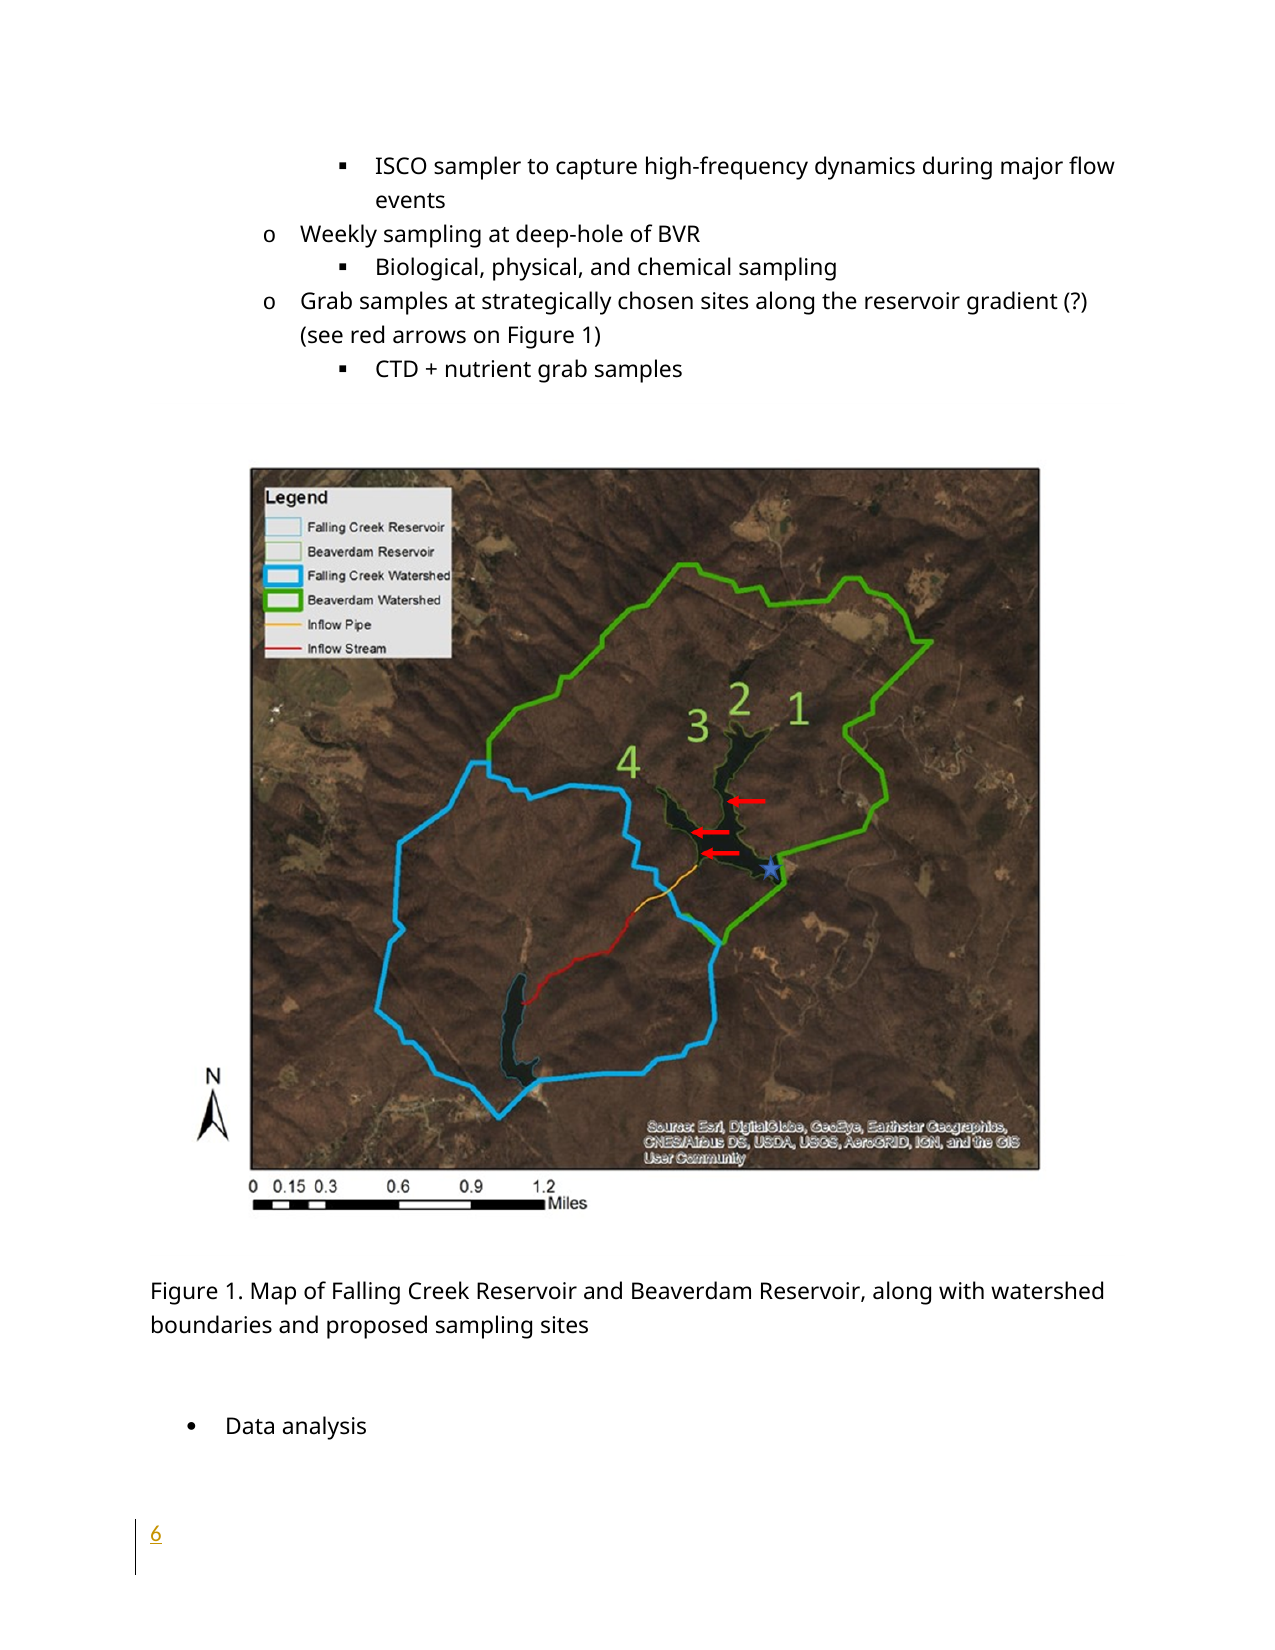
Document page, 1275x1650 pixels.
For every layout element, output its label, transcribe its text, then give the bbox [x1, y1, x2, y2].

list CTD + nutrient grab samples [337, 353, 1125, 384]
list Grab samples at strategically chosen sites along the reservoir gradient (?) (see red arrows on Figure 1) [262, 285, 1125, 350]
list Biological, physical, and chemical sampling [337, 251, 1125, 283]
picture [150, 403, 1125, 1256]
text Figure 1. Map of Falling Creek Reservoir and Beaverdam Reservoir, along with watershed boundaries and proposed sampling sites [150, 1275, 1125, 1340]
list Data analysis [187, 1410, 1125, 1441]
list Weekly sampling at deep-hole of BVR [262, 217, 1125, 249]
list ISCO sampler to capture high-frequency dynamics during major flow events [337, 150, 1125, 215]
